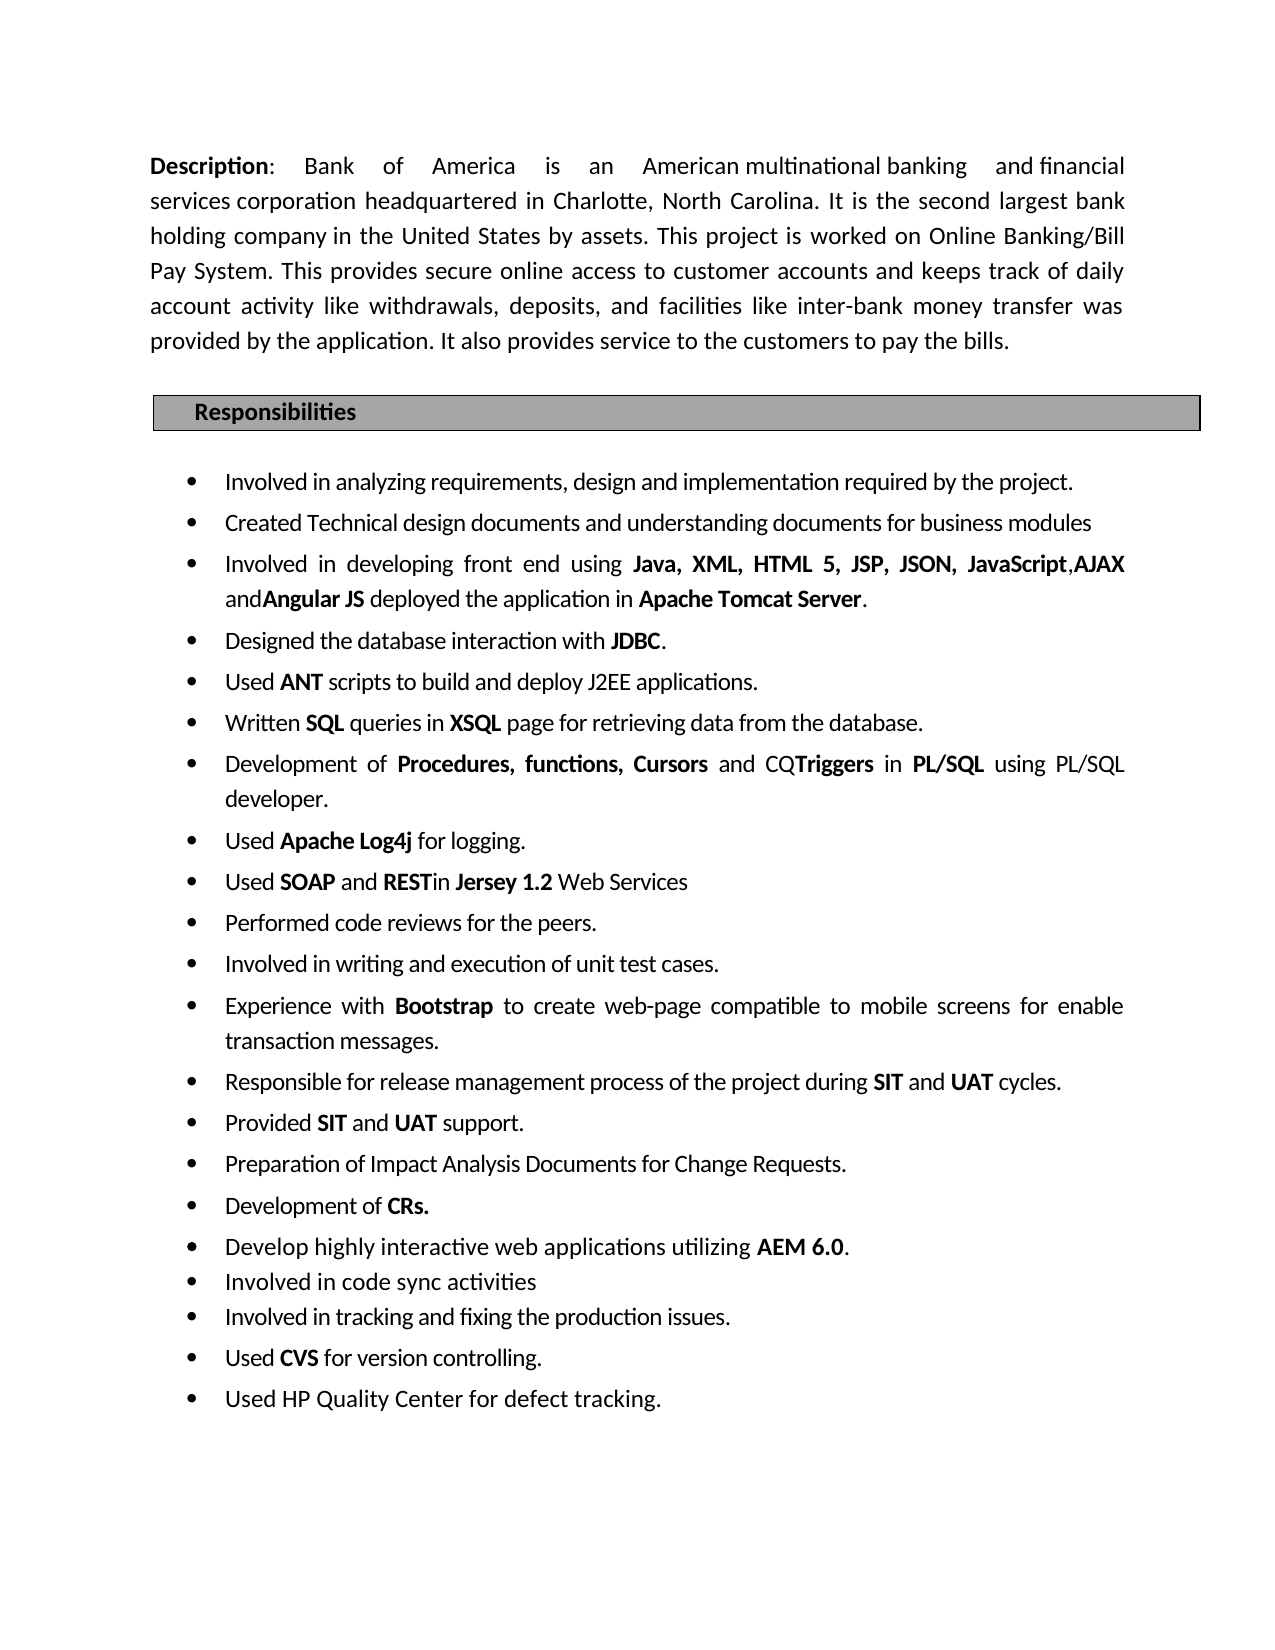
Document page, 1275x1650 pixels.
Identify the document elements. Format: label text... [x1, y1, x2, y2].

list Involved in tracking and fixing the production issues. [187, 1301, 1125, 1332]
list Responsible for release management process of the project during SIT and UAT cycles. [187, 1066, 1125, 1097]
list Used HP Quality Center for defect tracking. [187, 1384, 1125, 1414]
list Written SQL queries in XSQL page for retrieving data from the database. [187, 707, 1125, 738]
list Involved in analyzing requirements, design and implementation required by the project. [187, 466, 1125, 497]
list Created Technical design documents and understanding documents for business modules [187, 507, 1125, 538]
list Involved in writing and execution of unit test cases. [187, 949, 1125, 979]
list Performed code reviews for the peers. [187, 907, 1125, 938]
text Description: Bank of America is an American multinational banking and financial services corporation headquartered in Charlotte, North Carolina. It is the second largest bank holding company in the United States by assets. This project is worked on Online Banking/Bill Pay System. This provides secure online access to customer accounts and keeps track of daily account activity like withdrawals, deposits, and facilities like inter-bank money transfer was provided by the application. It also provides service to the customers to pay the bills. [150, 216, 1125, 356]
list Development of CRs. [187, 1190, 1125, 1220]
list Involved in developing front end using Java, XML, HTML 5, JSP, JSON, JavaScript,AJAX andAngular JS deployed the application in Apache Tomcat Server. [187, 549, 1125, 614]
table_header Responsibilities [154, 396, 1199, 430]
text Description: Bank of America is an American multinational banking and financial services corporation headquartered in Charlotte, North Carolina. It is the second largest bank holding company in the United States by assets. This project is worked on Online Banking/Bill Pay System. This provides secure online access to customer accounts and keeps track of daily account activity like withdrawals, deposits, and facilities like inter-bank money transfer was provided by the application. It also provides service to the customers to pay the bills. [150, 150, 1125, 185]
list Designed the database interaction with JDBC. [187, 625, 1125, 655]
list Used CVS for version controlling. [187, 1342, 1125, 1373]
list Preparation of Impact Analysis Documents for Change Requests. [187, 1149, 1125, 1179]
list Experience with Bootstrap to create web-page compatible to mobile screens for enable transaction messages. [187, 990, 1125, 1055]
list Develop highly interactive web applications utilizing AEM 6.0. [187, 1231, 1125, 1262]
list Used SOAP and RESTin Jersey 1.2 Web Services [187, 866, 1125, 897]
list Used Apache Log4j for logging. [187, 825, 1125, 855]
list Involved in code sync activities [187, 1266, 1125, 1297]
list Development of Procedures, functions, Cursors and CQTriggers in PL/SQL using PL/SQL developer. [187, 749, 1125, 814]
list Used ANT scripts to build and deploy J2EE applications. [187, 666, 1125, 697]
list Provided SIT and UAT support. [187, 1107, 1125, 1138]
